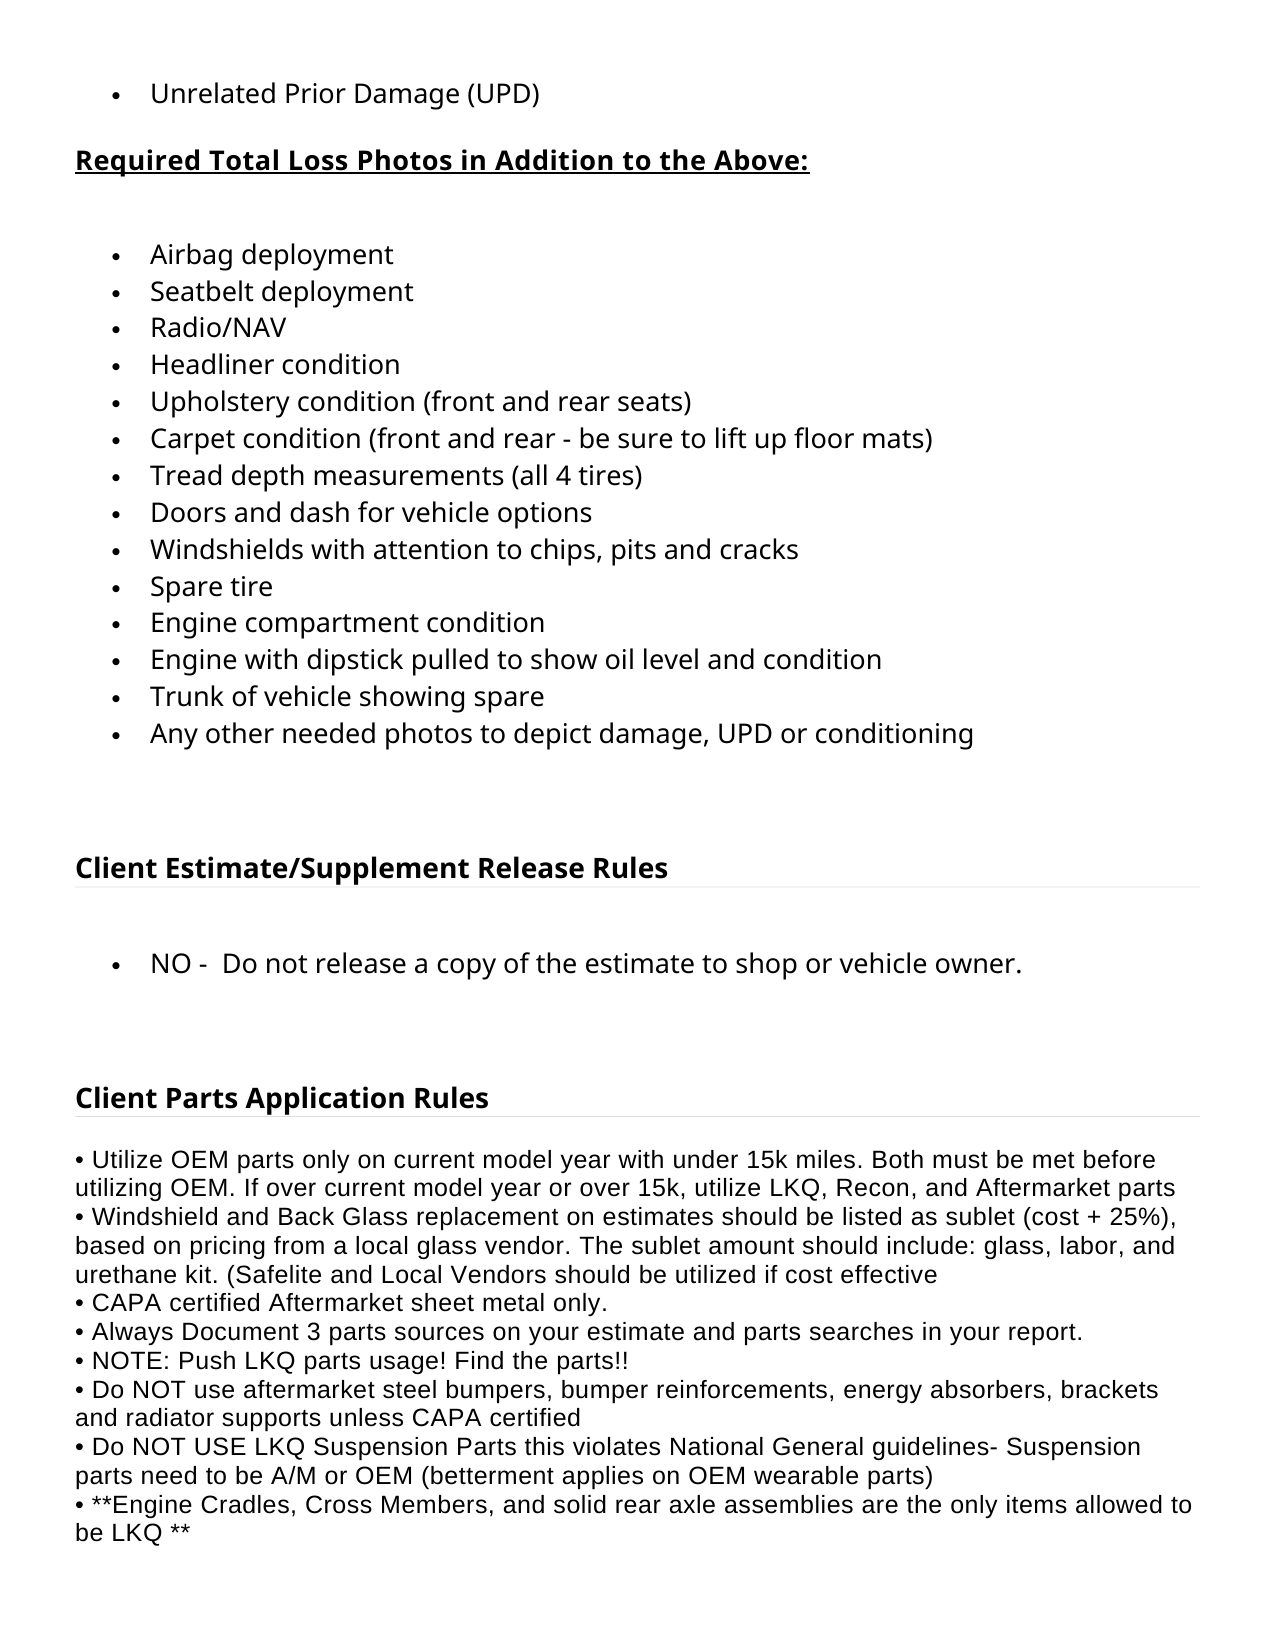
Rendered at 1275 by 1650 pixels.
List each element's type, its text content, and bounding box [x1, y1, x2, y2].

list Radio/NAV [112, 309, 1200, 346]
list Trunk of vehicle showing spare [112, 678, 1200, 714]
list Any other needed photos to depict damage, UPD or conditioning [112, 714, 1200, 751]
list NO - Do not release a copy of the estimate to shop or vehicle owner. [112, 944, 1200, 981]
list Doors and dash for vehicle options [112, 493, 1200, 530]
list Engine compartment condition [112, 604, 1200, 641]
text Client Estimate/Supplement Release Rules [75, 781, 1200, 886]
list Headliner condition [112, 346, 1200, 383]
text Required Total Loss Photos in Addition to the Above: [75, 141, 1200, 206]
list Tread depth measurements (all 4 tires) [112, 456, 1200, 493]
text Client Parts Application Rules [75, 1010, 1200, 1116]
list Windshields with attention to chips, pits and cracks [112, 530, 1200, 567]
list Unrelated Prior Damage (UPD) [112, 75, 1200, 112]
list Airbag deployment [112, 235, 1200, 272]
list Upholstery condition (front and rear seats) [112, 383, 1200, 419]
list Seatbelt deployment [112, 272, 1200, 309]
list Spare tire [112, 567, 1200, 604]
list Engine with dipstick pulled to show oil level and condition [112, 641, 1200, 678]
list Carpet condition (front and rear - be sure to lift up floor mats) [112, 419, 1200, 456]
